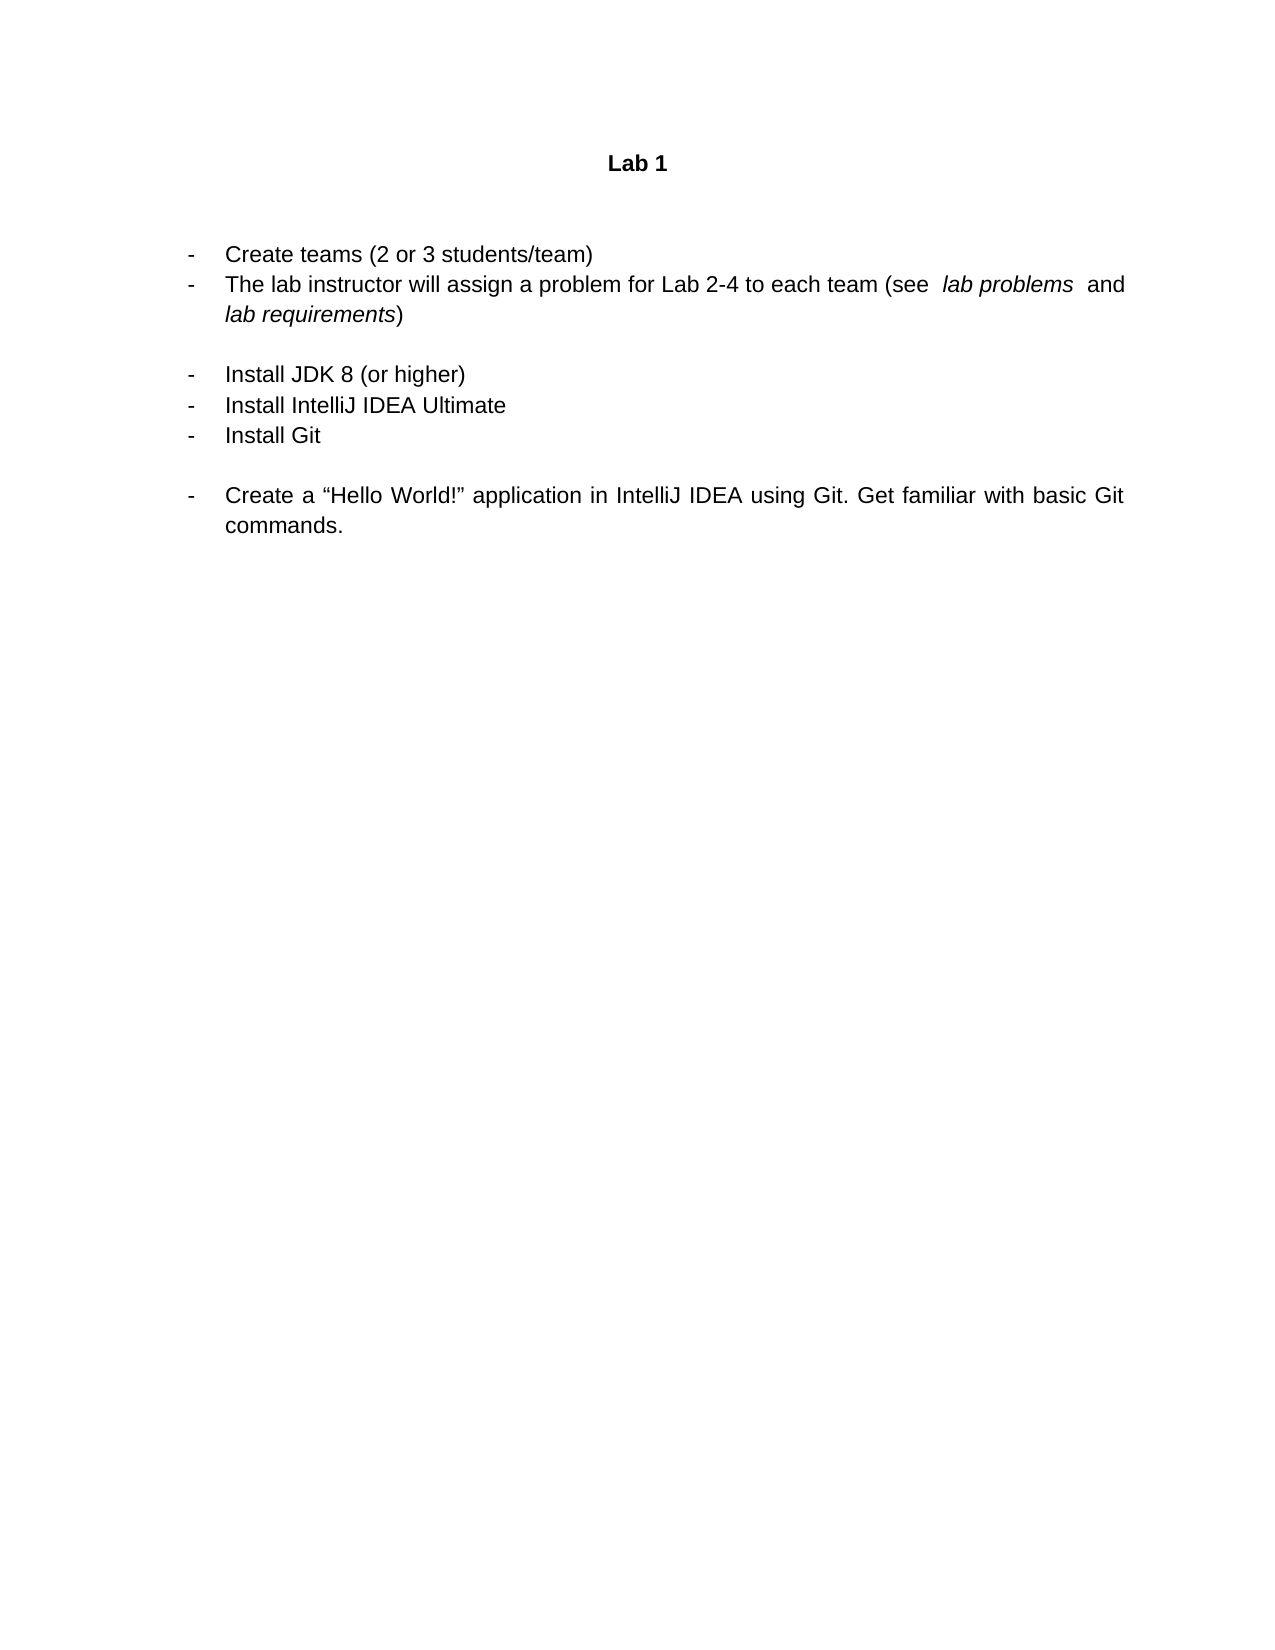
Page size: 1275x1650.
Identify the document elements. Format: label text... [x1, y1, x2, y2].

list Create teams (2 or 3 students/team) [187, 241, 1125, 267]
list Install JDK 8 (or higher) [187, 361, 1125, 388]
list The lab instructor will assign a problem for Lab 2-4 to each team (see lab problems and lab requirements) [187, 271, 1125, 327]
list Create a “Hello World!” application in IntelliJ IDEA using Git. Get familiar with basic Git commands. [187, 482, 1125, 539]
text Lab 1 [150, 150, 1125, 176]
list Install Git [187, 422, 1125, 448]
list Install IntelliJ IDEA Ultimate [187, 392, 1125, 418]
